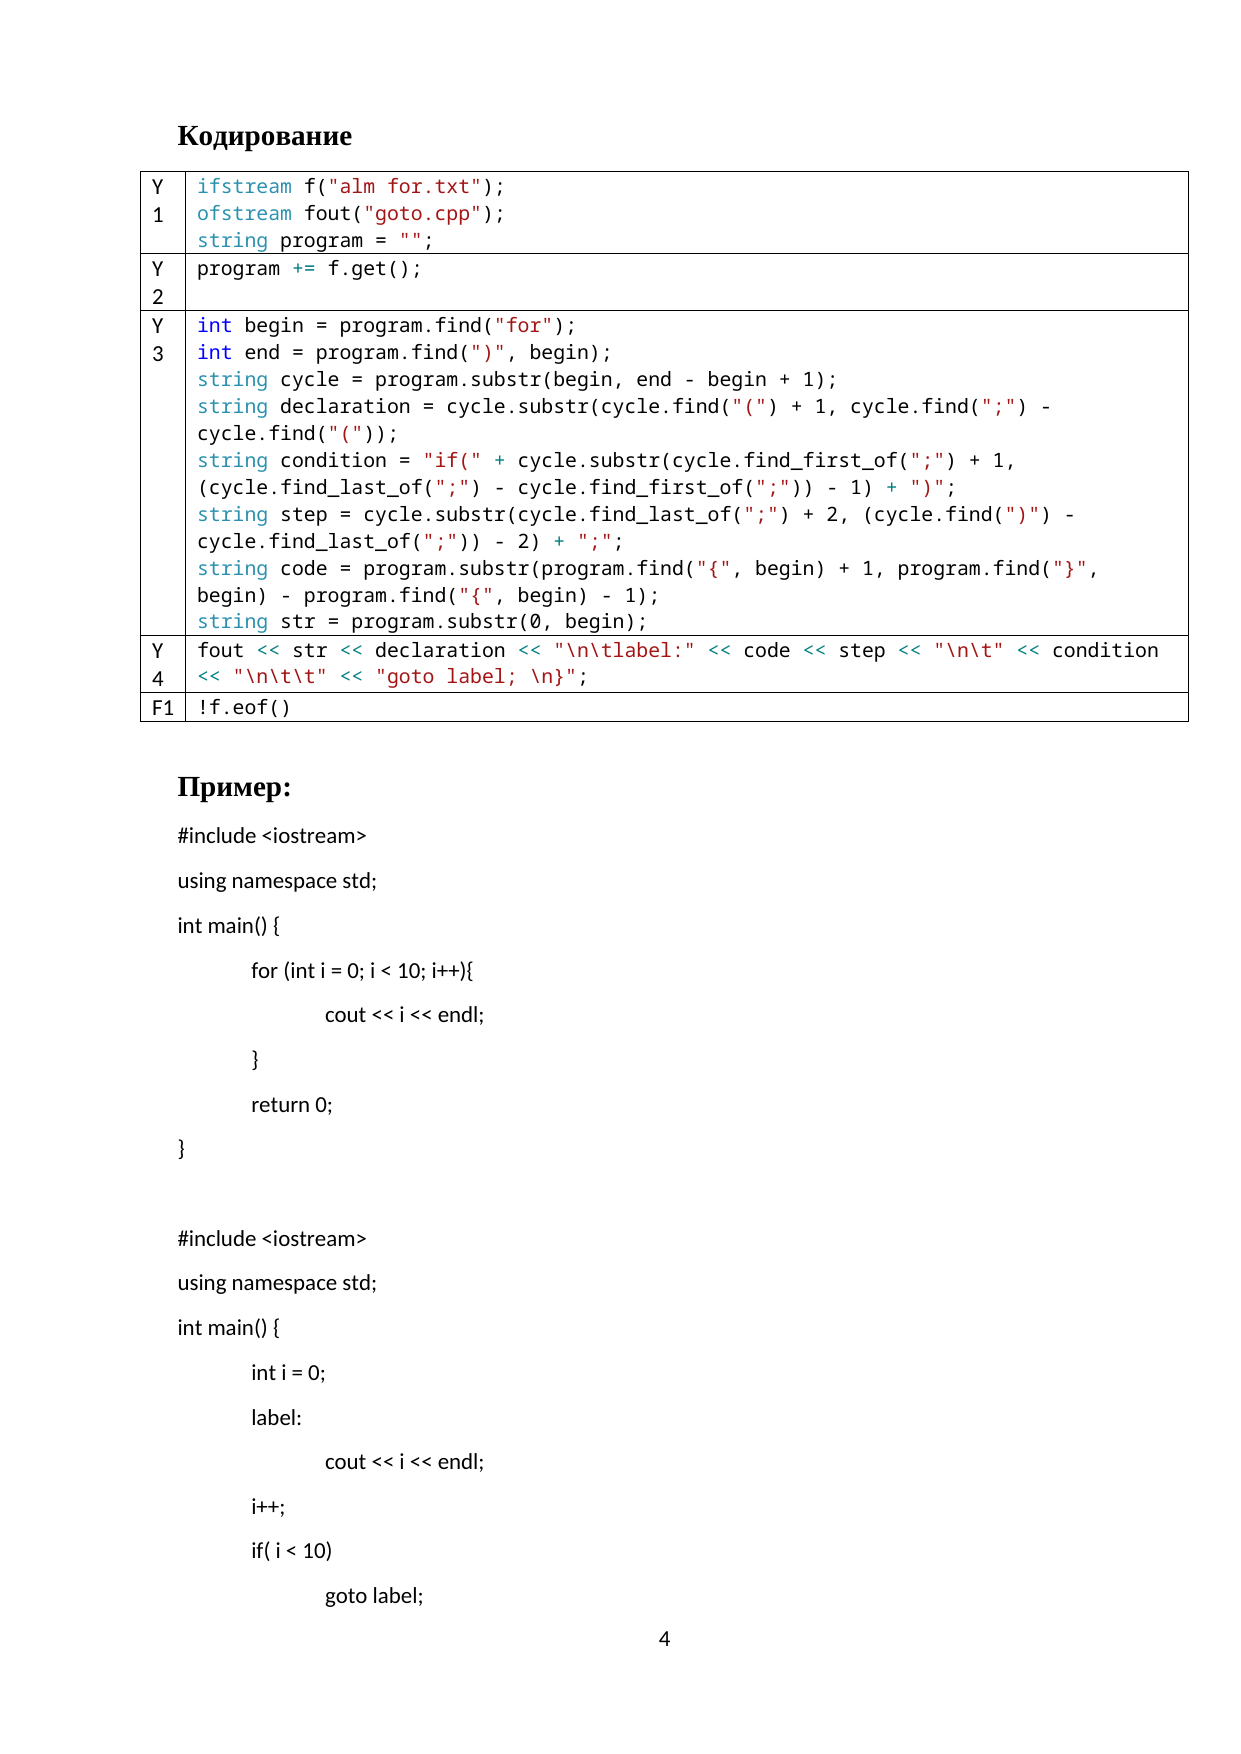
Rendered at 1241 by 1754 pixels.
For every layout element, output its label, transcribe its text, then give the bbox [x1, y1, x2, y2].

text cout << i << endl; [177, 1000, 1152, 1028]
table_cell int begin = program.find("for"); int end = program.find(")", begin); string cycle = program.substr(begin, end - begin + 1); string declaration = cycle.substr(cycle.find("(") + 1, cycle.find(";") - cycle.find("(")); string condition = "if(" + cycle.substr(cycle.find_first_of(";") + 1, (cycle.find_last_of(";") - cycle.find_first_of(";")) - 1) + ")"; string step = cycle.substr(cycle.find_last_of(";") + 2, (cycle.find(")") - cycle.find_last_of(";")) - 2) + ";"; string code = program.substr(program.find("{", begin) + 1, program.find("}", begin) - program.find("{", begin) - 1); string str = program.substr(0, begin); [186, 311, 1188, 635]
table_cell Y2 [141, 254, 185, 310]
text int main() { [177, 1313, 1152, 1341]
text int i = 0; [177, 1358, 1152, 1386]
text #include <iostream> [177, 1224, 1152, 1252]
text } [177, 1134, 1152, 1162]
table_header Y1 [141, 172, 185, 253]
text label: [177, 1403, 1152, 1431]
text #include <iostream> [177, 822, 1152, 850]
table_cell F1 [141, 693, 185, 721]
table_cell fout << str << declaration << "\n\tlabel:" << code << step << "\n\t" << condition << "\n\t\t" << "goto label; \n}"; [186, 636, 1188, 692]
text using namespace std; [177, 866, 1152, 894]
table_cell Y4 [141, 636, 185, 692]
table_cell !f.eof() [186, 693, 1188, 721]
text int main() { [177, 911, 1152, 939]
text if( i < 10) [177, 1537, 1152, 1565]
text } [177, 1045, 1152, 1073]
text i++; [177, 1492, 1152, 1520]
text goto label; [177, 1581, 1152, 1609]
text Пример: [177, 769, 1152, 802]
table_header ifstream f("alm for.txt"); ofstream fout("goto.cpp"); string program = ""; [186, 172, 1188, 253]
table_cell Y3 [141, 311, 185, 635]
text cout << i << endl; [177, 1447, 1152, 1475]
text return 0; [177, 1090, 1152, 1118]
text Кодирование [177, 118, 1152, 152]
text using namespace std; [177, 1268, 1152, 1297]
table_cell program += f.get(); [186, 254, 1188, 310]
text for (int i = 0; i < 10; i++){ [177, 956, 1152, 984]
